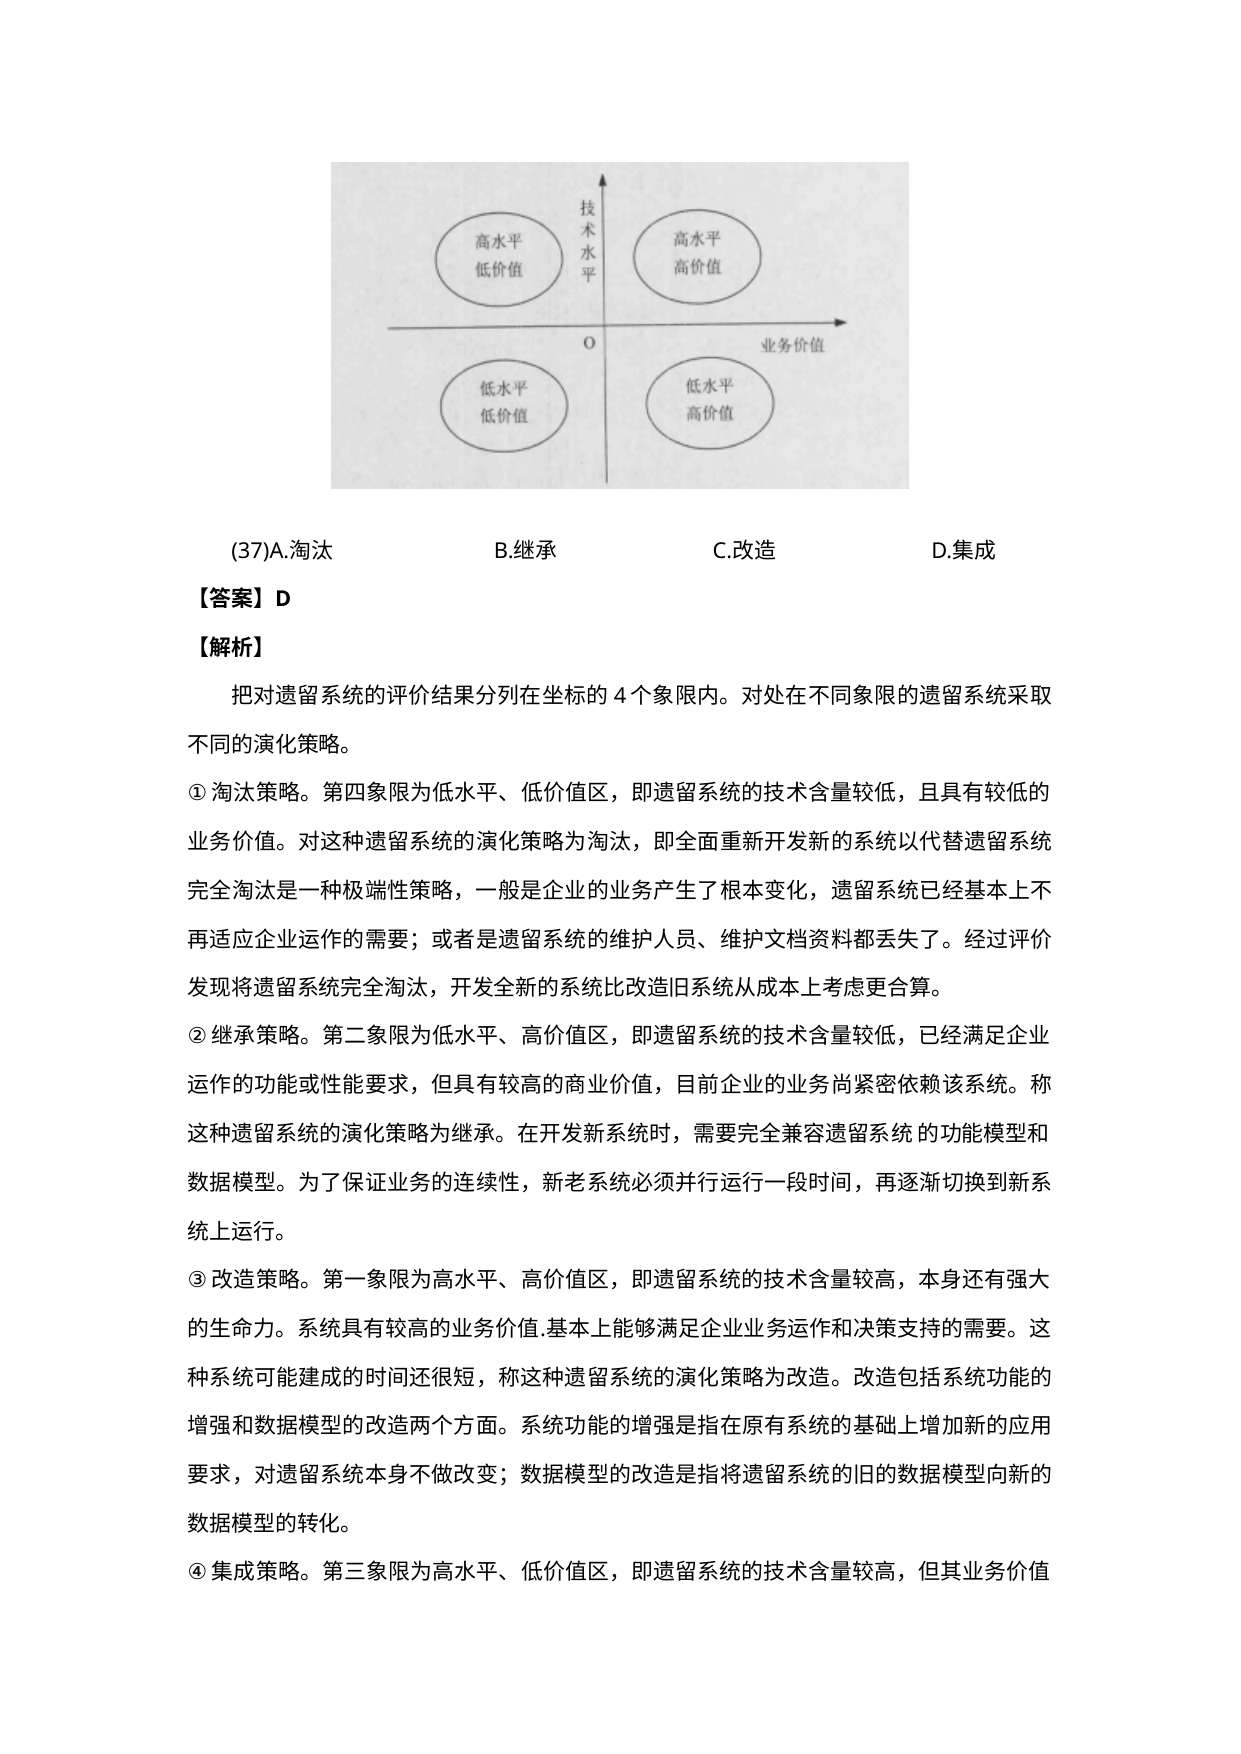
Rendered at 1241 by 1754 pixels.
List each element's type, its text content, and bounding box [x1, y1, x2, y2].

text ③改造策略。第一象限为高水平、高价值区，即遗留系统的技术含量较高，本身还有强大的生命力。系统具有较高的业务价值.基本上能够满足企业业务运作和决策支持的需要。这种系统可能建成的时间还很短，称这种遗留系统的演化策略为改造。改造包括系统功能的增强和数据模型的改造两个方面。系统功能的增强是指在原有系统的基础上增加新的应用要求，对遗留系统本身不做改变；数据模型的改造是指将遗留系统的旧的数据模型向新的数据模型的转化。 [187, 1262, 1053, 1538]
text 【答案】D [187, 581, 1053, 614]
text 【解析】 [187, 629, 1053, 662]
text 把对遗留系统的评价结果分列在坐标的4个象限内。对处在不同象限的遗留系统采取不同的演化策略。 [187, 678, 1053, 759]
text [187, 1554, 1053, 1586]
text (37)A.淘汰 B.继承 C.改造 D.集成 [187, 533, 1053, 565]
text ②继承策略。第二象限为低水平、高价值区，即遗留系统的技术含量较低，已经满足企业运作的功能或性能要求，但具有较高的商业价值，目前企业的业务尚紧密依赖该系统。称这种遗留系统的演化策略为继承。在开发新系统时，需要完全兼容遗留系统 的功能模型和数据模型。为了保证业务的连续性，新老系统必须并行运行一段时间，再逐渐切换到新系统上运行。 [187, 1018, 1053, 1246]
picture [331, 162, 910, 489]
text ①淘汰策略。第四象限为低水平、低价值区，即遗留系统的技术含量较低，且具有较低的业务价值。对这种遗留系统的演化策略为淘汰，即全面重新开发新的系统以代替遗留系统。完全淘汰是一种极端性策略，一般是企业的业务产生了根本变化，遗留系统已经基本上不再适应企业运作的需要；或者是遗留系统的维护人员、维护文档资料都丢失了。经过评价，发现将遗留系统完全淘汰，开发全新的系统比改造旧系统从成本上考虑更合算。 [187, 775, 1053, 1002]
